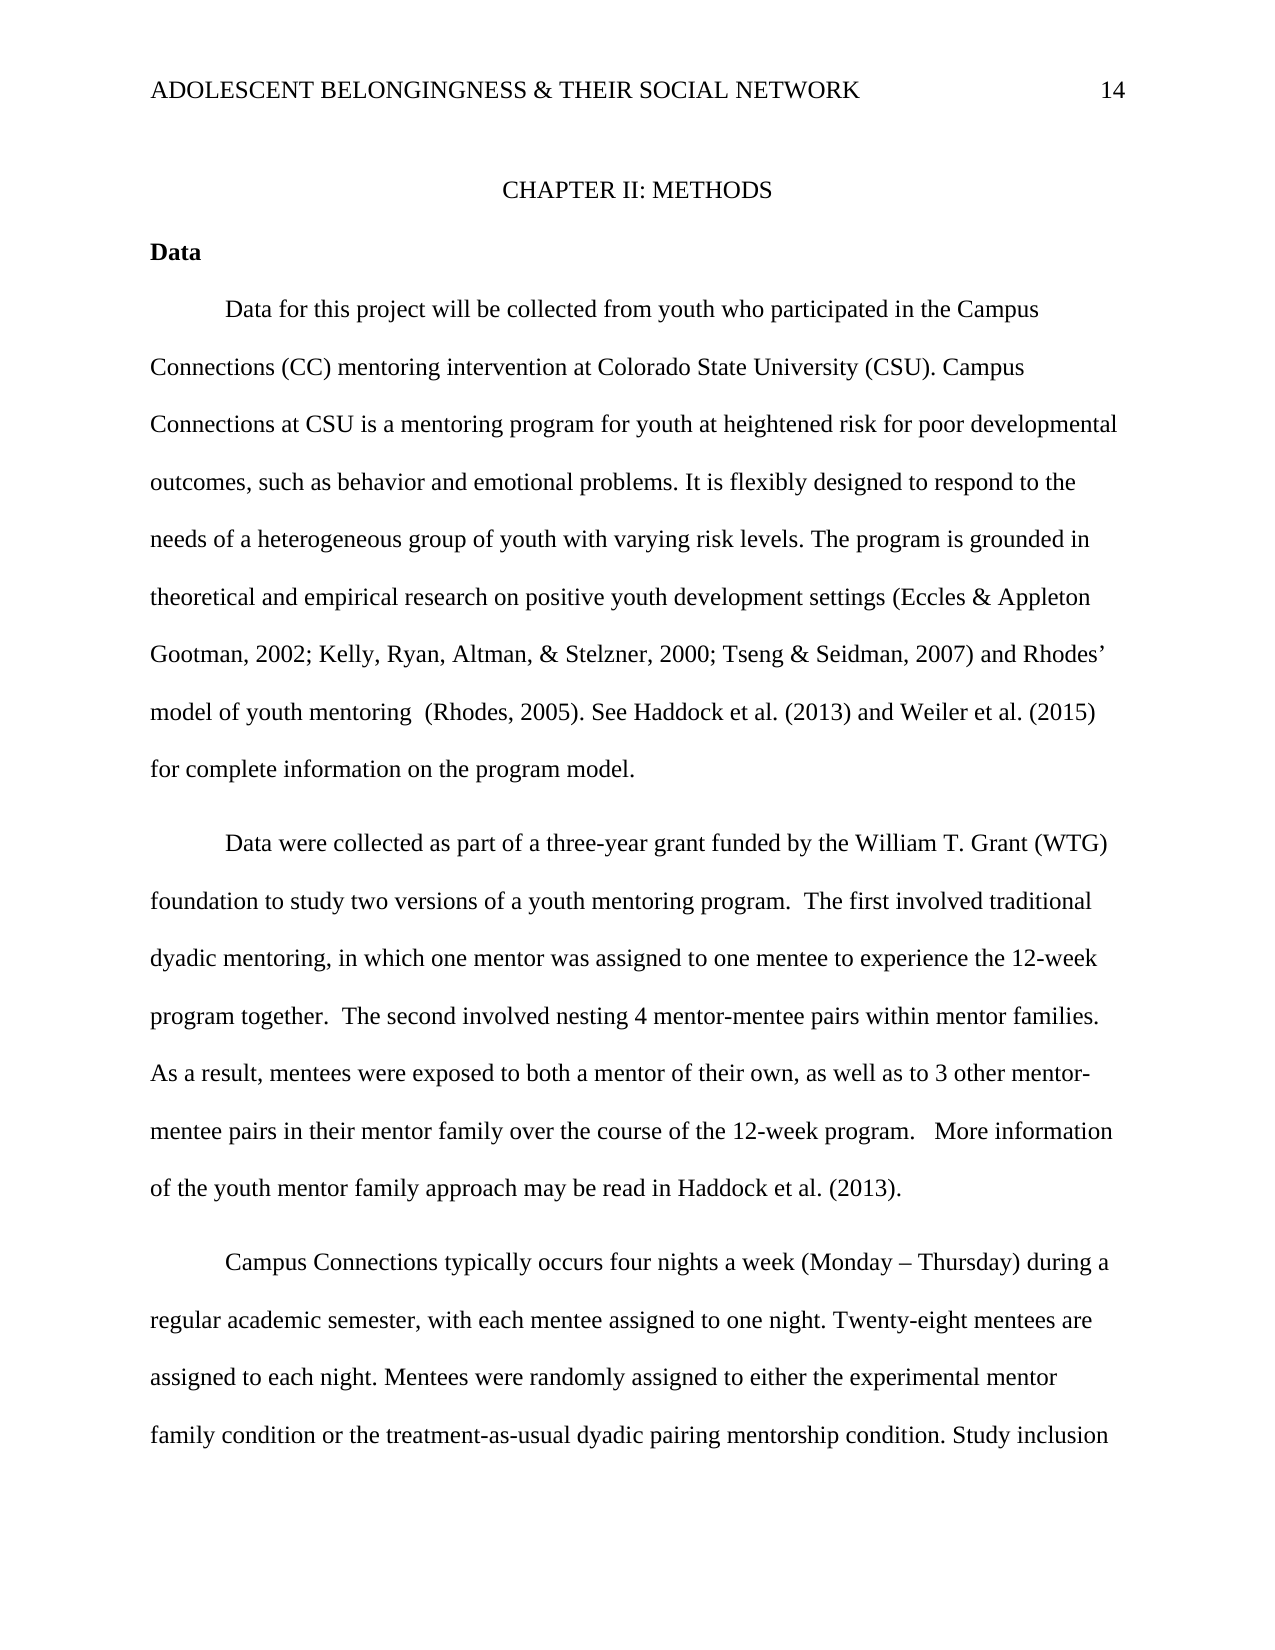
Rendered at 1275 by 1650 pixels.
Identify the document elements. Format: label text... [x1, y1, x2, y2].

text Data for this project will be collected from youth who participated in the Campus Connections (CC) mentoring intervention at Colorado State University (CSU). Campus Connections at CSU is a mentoring program for youth at heightened risk for poor developmental outcomes, such as behavior and emotional problems. It is flexibly designed to respond to the needs of a heterogeneous group of youth with varying risk levels. The program is grounded in theoretical and empirical research on positive youth development settings (Eccles & Appleton Gootman, 2002; Kelly, Ryan, Altman, & Stelzner, 2000; Tseng & Seidman, 2007) and Rhodes’ model of youth mentoring (Rhodes, 2005). See Haddock et al. (2013) and Weiler et al. (2015) for complete information on the program model. [150, 294, 1125, 783]
subtitle Data [150, 237, 1125, 265]
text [150, 1247, 1125, 1449]
text Data were collected as part of a three-year grant funded by the William T. Grant (WTG) foundation to study two versions of a youth mentoring program. The first involved traditional dyadic mentoring, in which one mentor was assigned to one mentee to experience the 12-week program together. The second involved nesting 4 mentor-mentee pairs within mentor families. As a result, mentees were exposed to both a mentor of their own, as well as to 3 other mentor-mentee pairs in their mentor family over the course of the 12-week program. More information of the youth mentor family approach may be read in Haddock et al. (2013). [150, 828, 1125, 1202]
subtitle CHAPTER II: METHODS [150, 175, 1125, 204]
